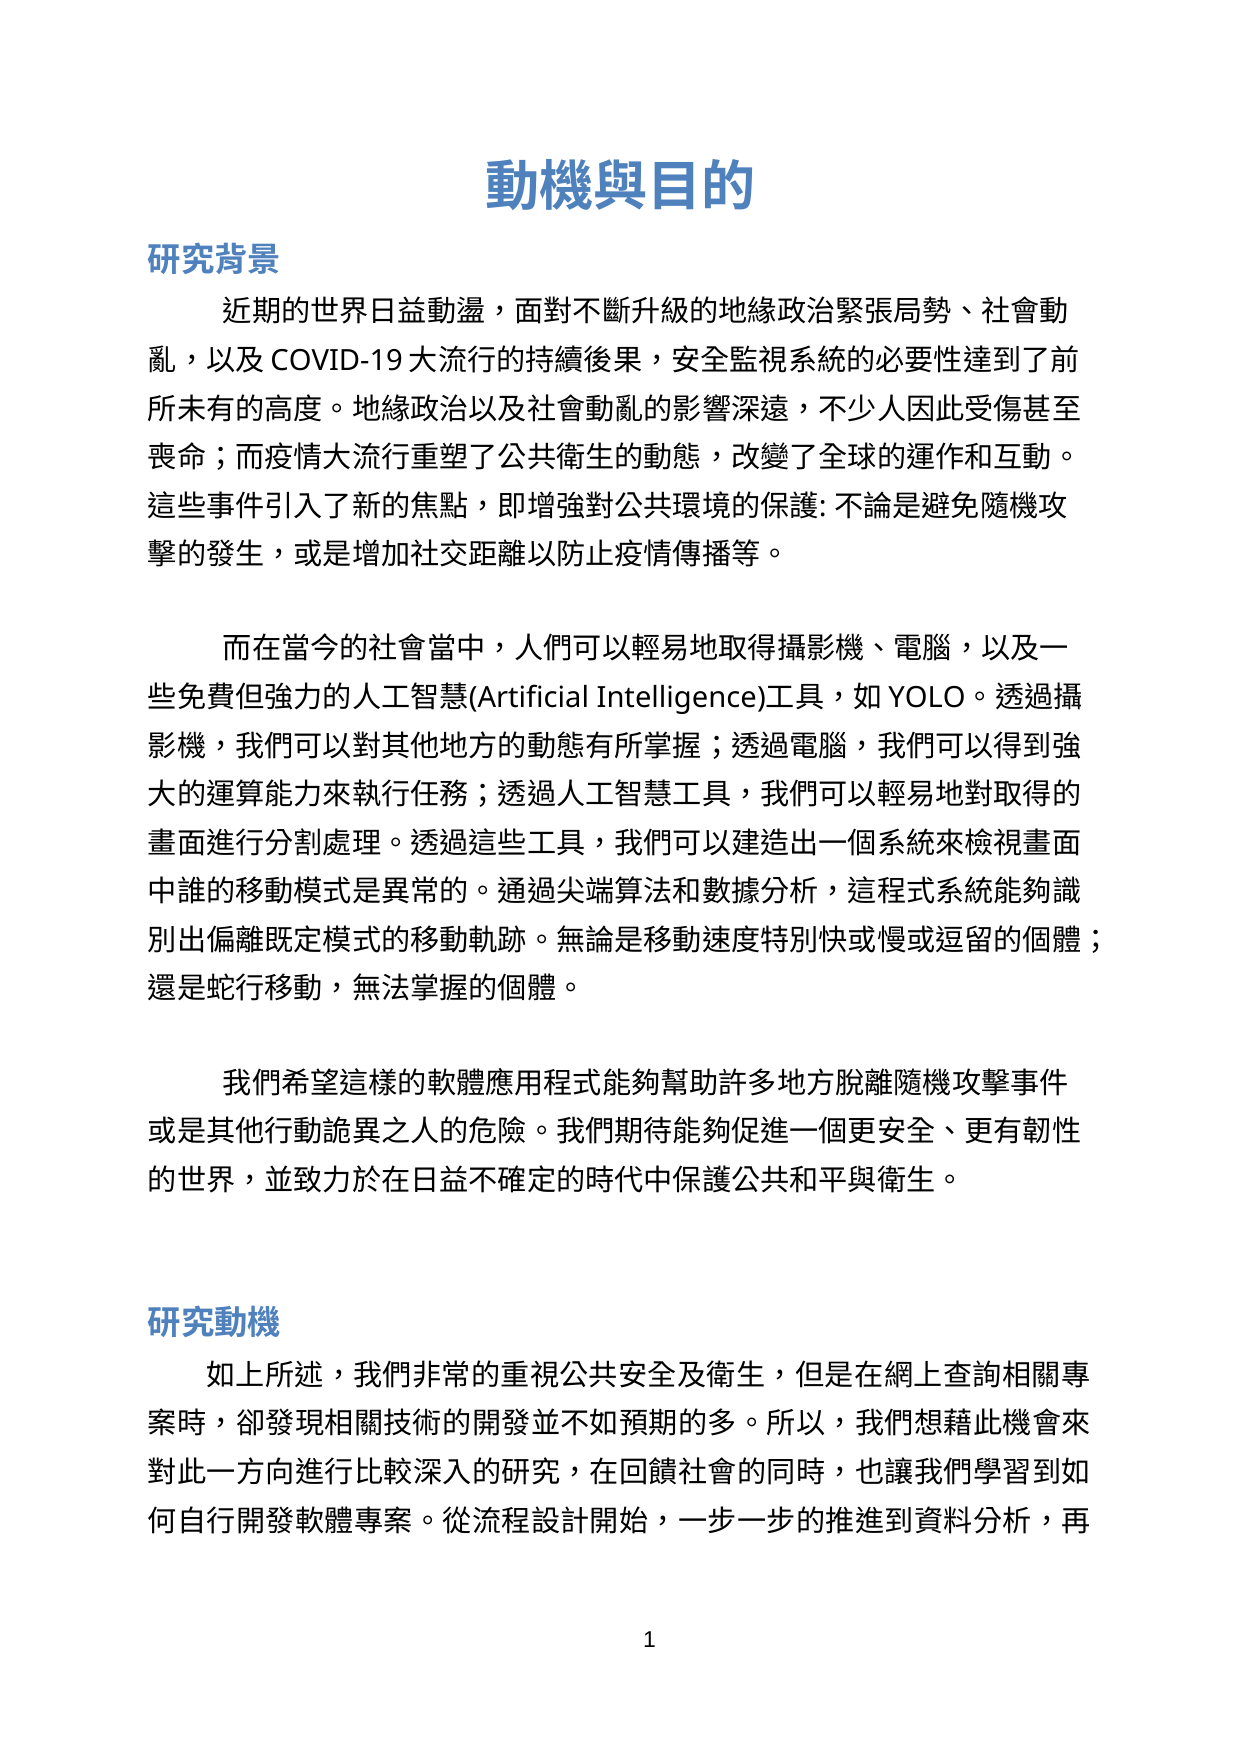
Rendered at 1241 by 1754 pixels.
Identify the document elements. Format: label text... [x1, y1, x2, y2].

text 近期的世界日益動盪，面對不斷升級的地緣政治緊張局勢、社會動亂，以及COVID-19大流行的持續後果，安全監視系統的必要性達到了前所未有的高度。地緣政治以及社會動亂的影響深遠，不少人因此受傷甚至喪命；而疫情大流行重塑了公共衛生的動態，改變了全球的運作和互動。這些事件引入了新的焦點，即增強對公共環境的保護: 不論是避免隨機攻擊的發生，或是增加社交距離以防止疫情傳播等。 [148, 288, 1092, 573]
text 而在當今的社會當中，人們可以輕易地取得攝影機、電腦，以及一些免費但強力的人工智慧(Artificial Intelligence)工具，如YOLO。透過攝影機，我們可以對其他地方的動態有所掌握；透過電腦，我們可以得到強大的運算能力來執行任務；透過人工智慧工具，我們可以輕易地對取得的畫面進行分割處理。透過這些工具，我們可以建造出一個系統來檢視畫面中誰的移動模式是異常的。通過尖端算法和數據分析，這程式系統能夠識別出偏離既定模式的移動軌跡。無論是移動速度特別快或慢或逗留的個體；還是蛇行移動，無法掌握的個體。 [148, 625, 1092, 1007]
text 研究背景 [148, 233, 1092, 281]
text 我們希望這樣的軟體應用程式能夠幫助許多地方脫離隨機攻擊事件或是其他行動詭異之人的危險。我們期待能夠促進一個更安全、更有韌性的世界，並致力於在日益不確定的時代中保護公共和平與衛生。 [148, 1059, 1092, 1198]
text 研究動機 [148, 1296, 1092, 1344]
text 動機與目的 [148, 142, 1092, 221]
